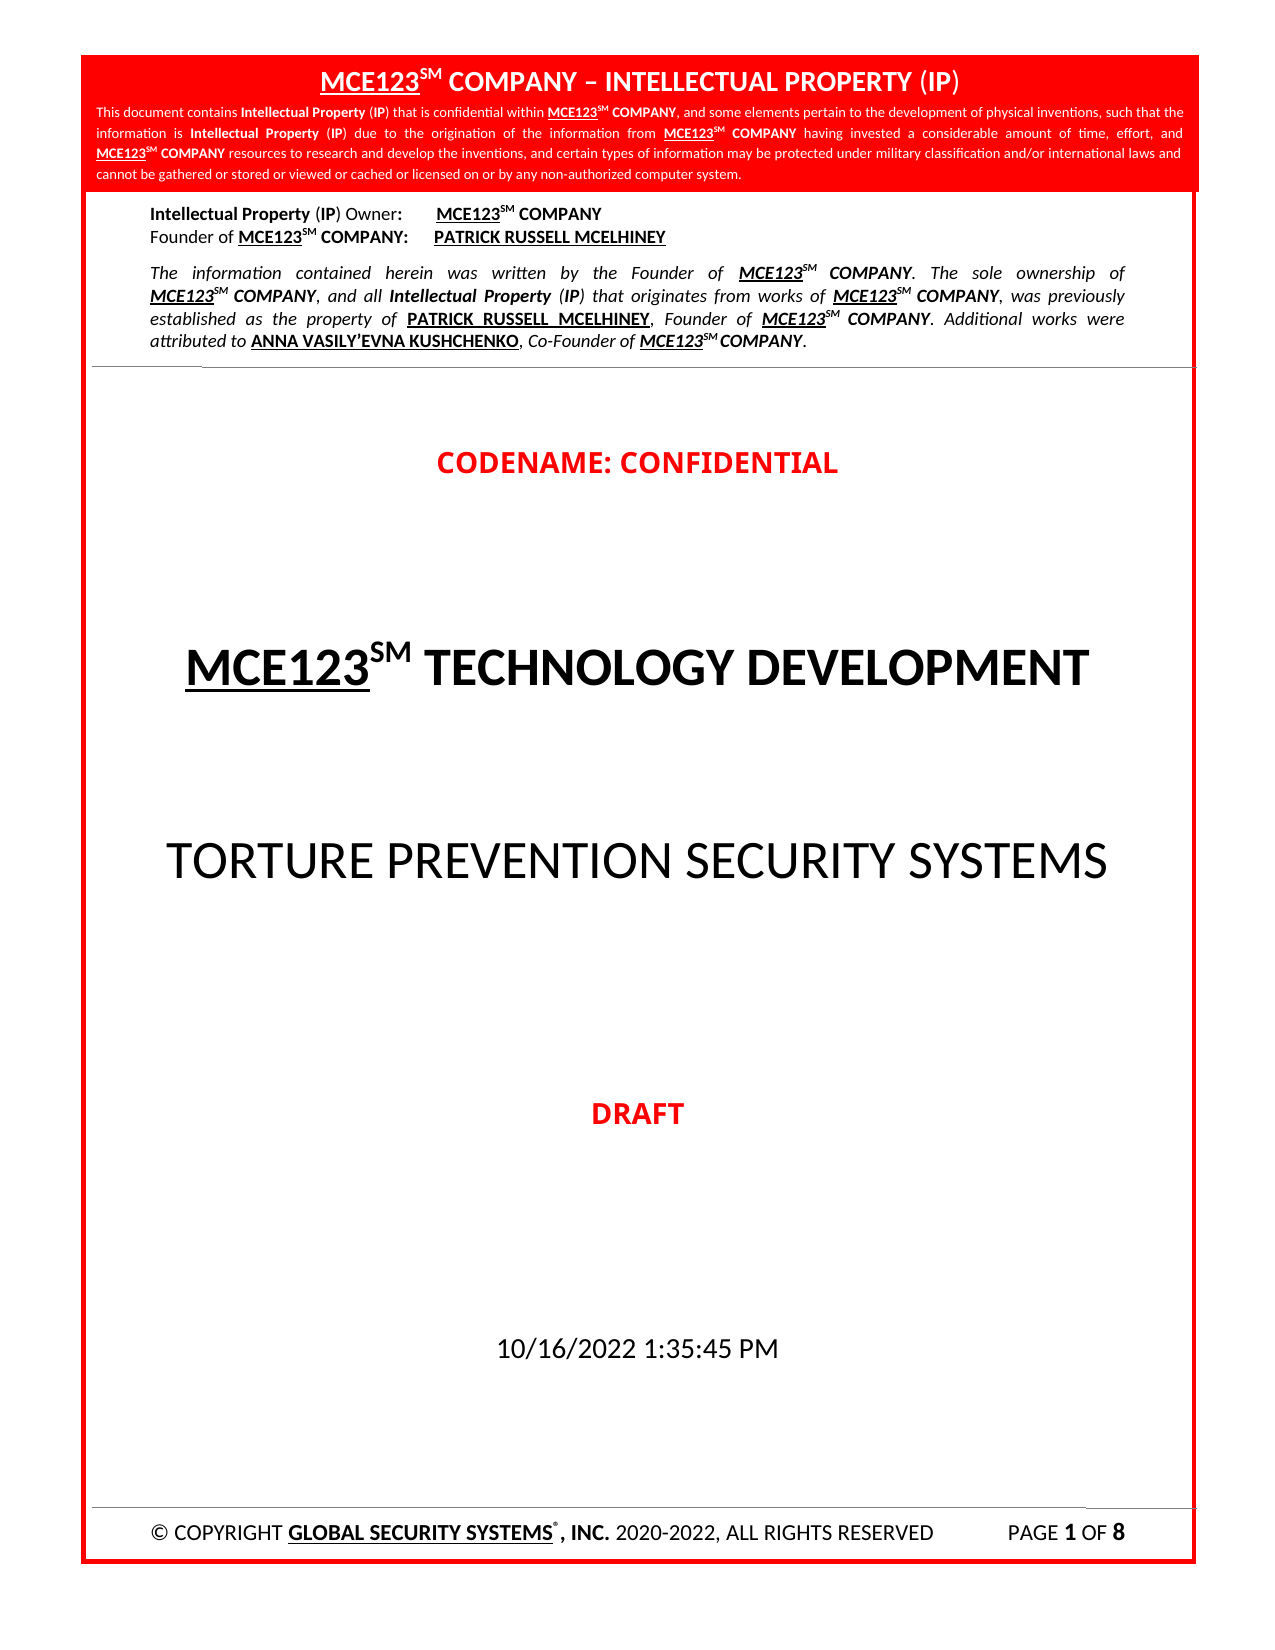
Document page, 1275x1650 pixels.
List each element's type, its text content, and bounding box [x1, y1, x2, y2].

text DRAFT [150, 1093, 1125, 1133]
text CODENAME: CONFIDENTIAL [150, 442, 1125, 482]
text TORTURE PREVENTION SECURITY SYSTEMS [150, 826, 1125, 892]
text 10/16/2022 1:35:45 PM [150, 1330, 1125, 1365]
text MCE123SM TECHNOLOGY DEVELOPMENT [150, 632, 1125, 698]
